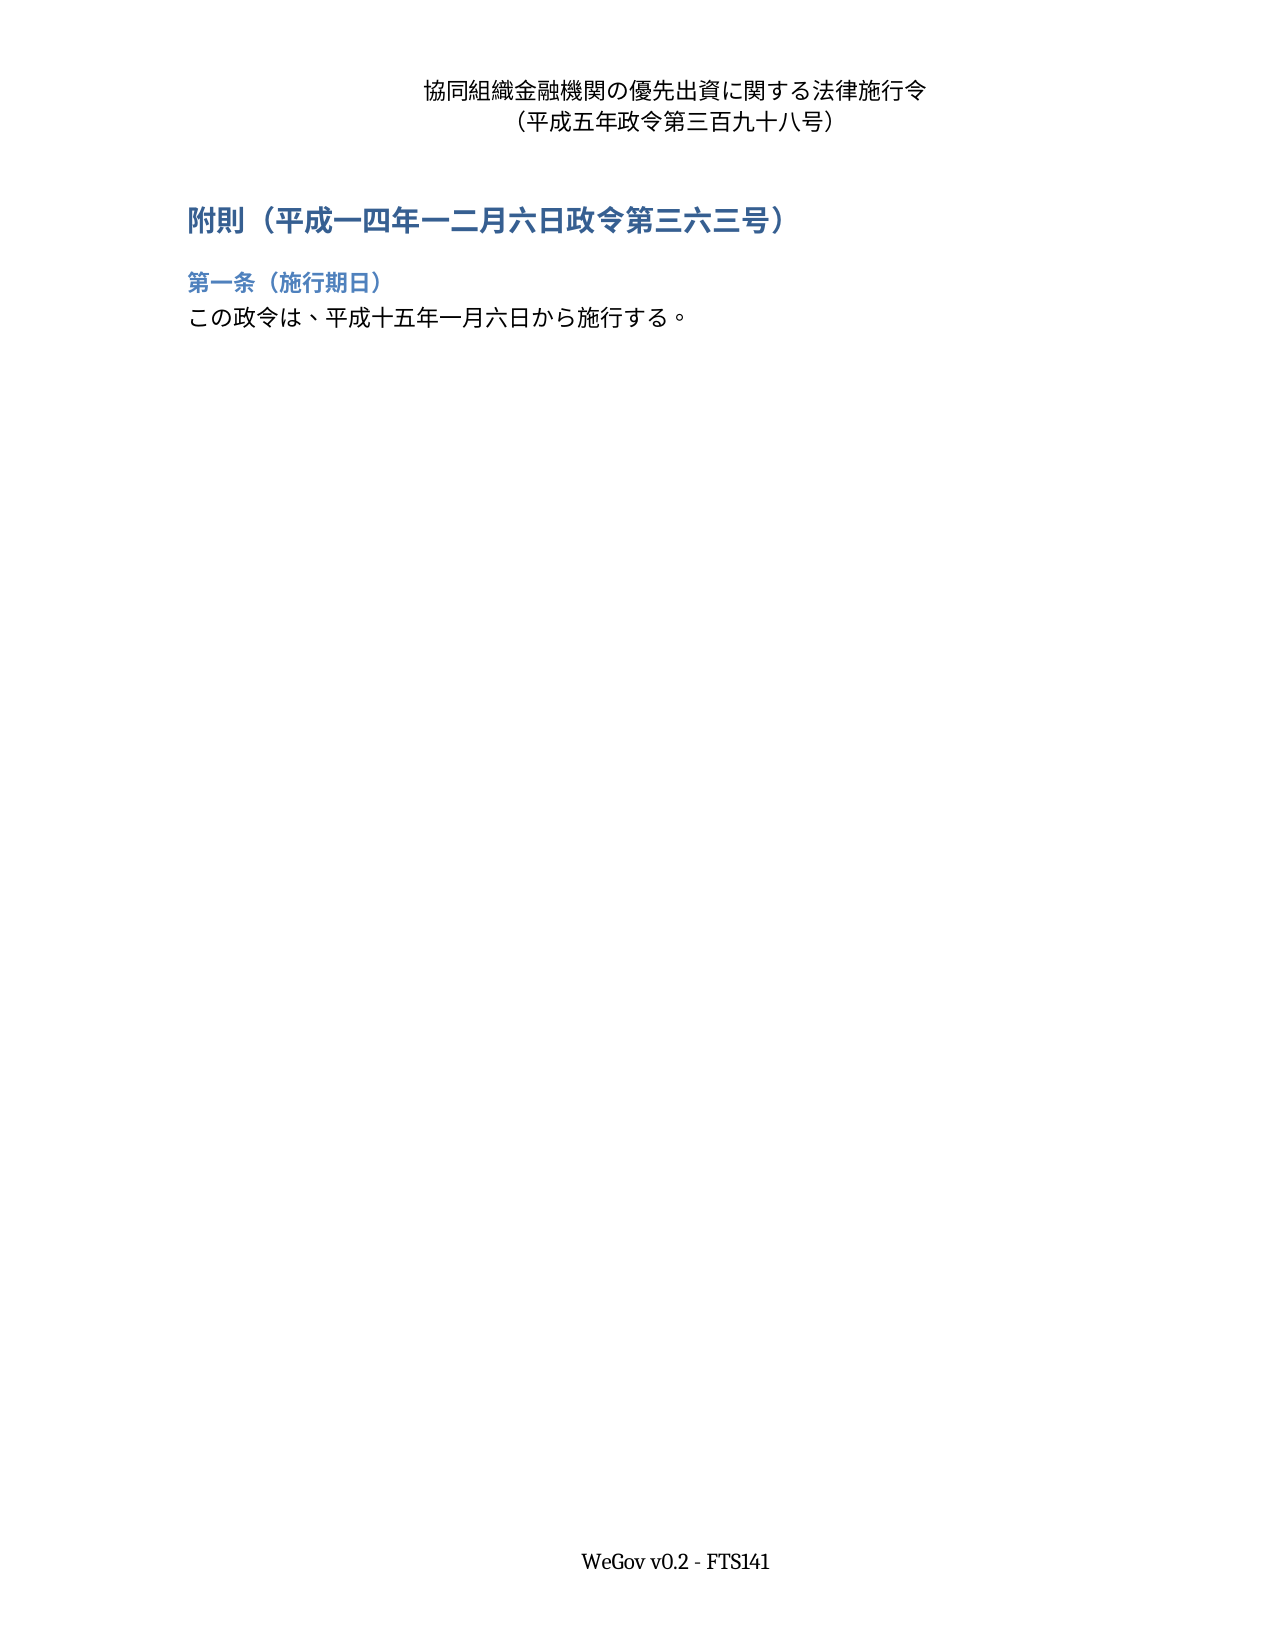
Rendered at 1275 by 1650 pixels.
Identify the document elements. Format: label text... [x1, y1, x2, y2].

subtitle 第一条（施行期日） [187, 266, 1087, 298]
subtitle 附則（平成一四年一二月六日政令第三六三号） [187, 200, 1087, 240]
text この政令は、平成十五年一月六日から施行する。 [187, 302, 1087, 334]
